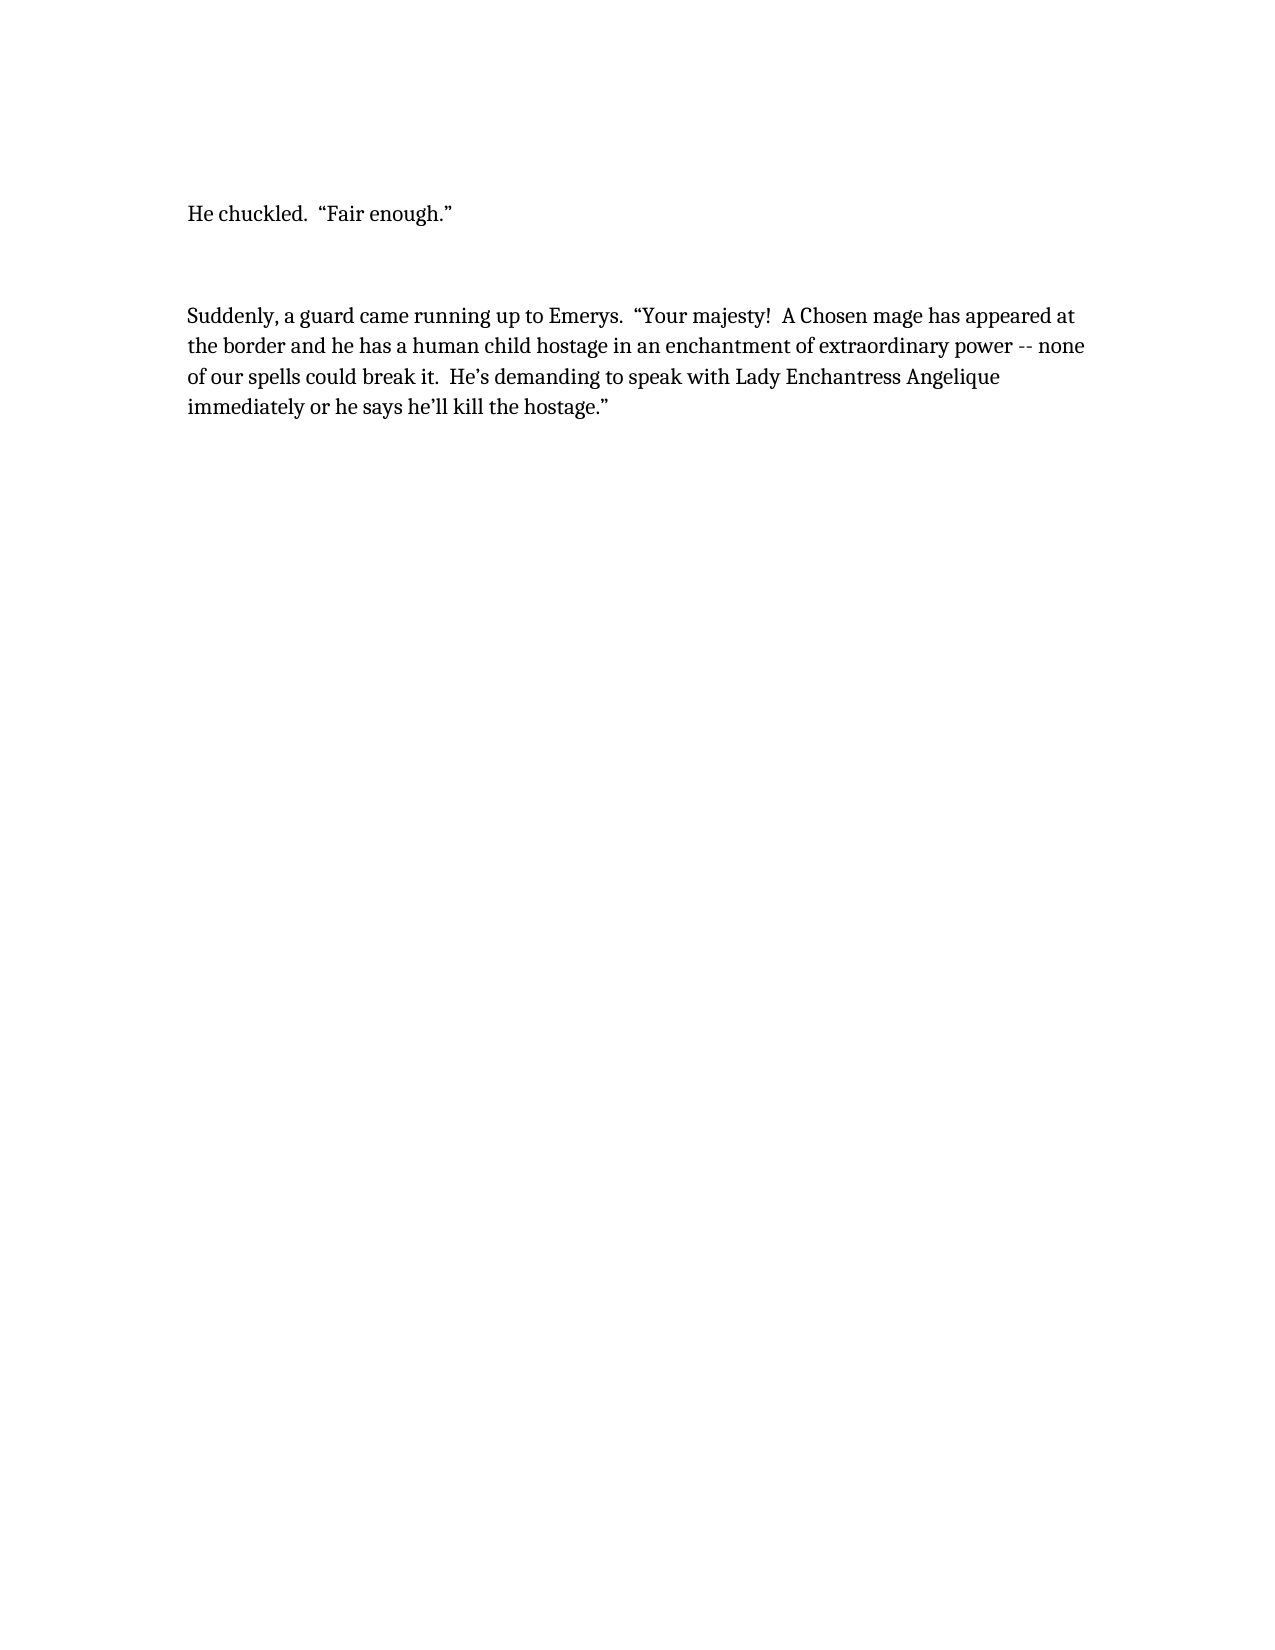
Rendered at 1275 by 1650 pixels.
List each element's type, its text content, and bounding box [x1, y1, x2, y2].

text He chuckled. “Fair enough.” [187, 201, 1087, 227]
text Suddenly, a guard came running up to Emerys. “Your majesty! A Chosen mage has appeared at the border and he has a human child hostage in an enchantment of extraordinary power -- none of our spells could break it. He’s demanding to speak with Lady Enchantress Angelique immediately or he says he’ll kill the hostage.” [187, 303, 1087, 420]
